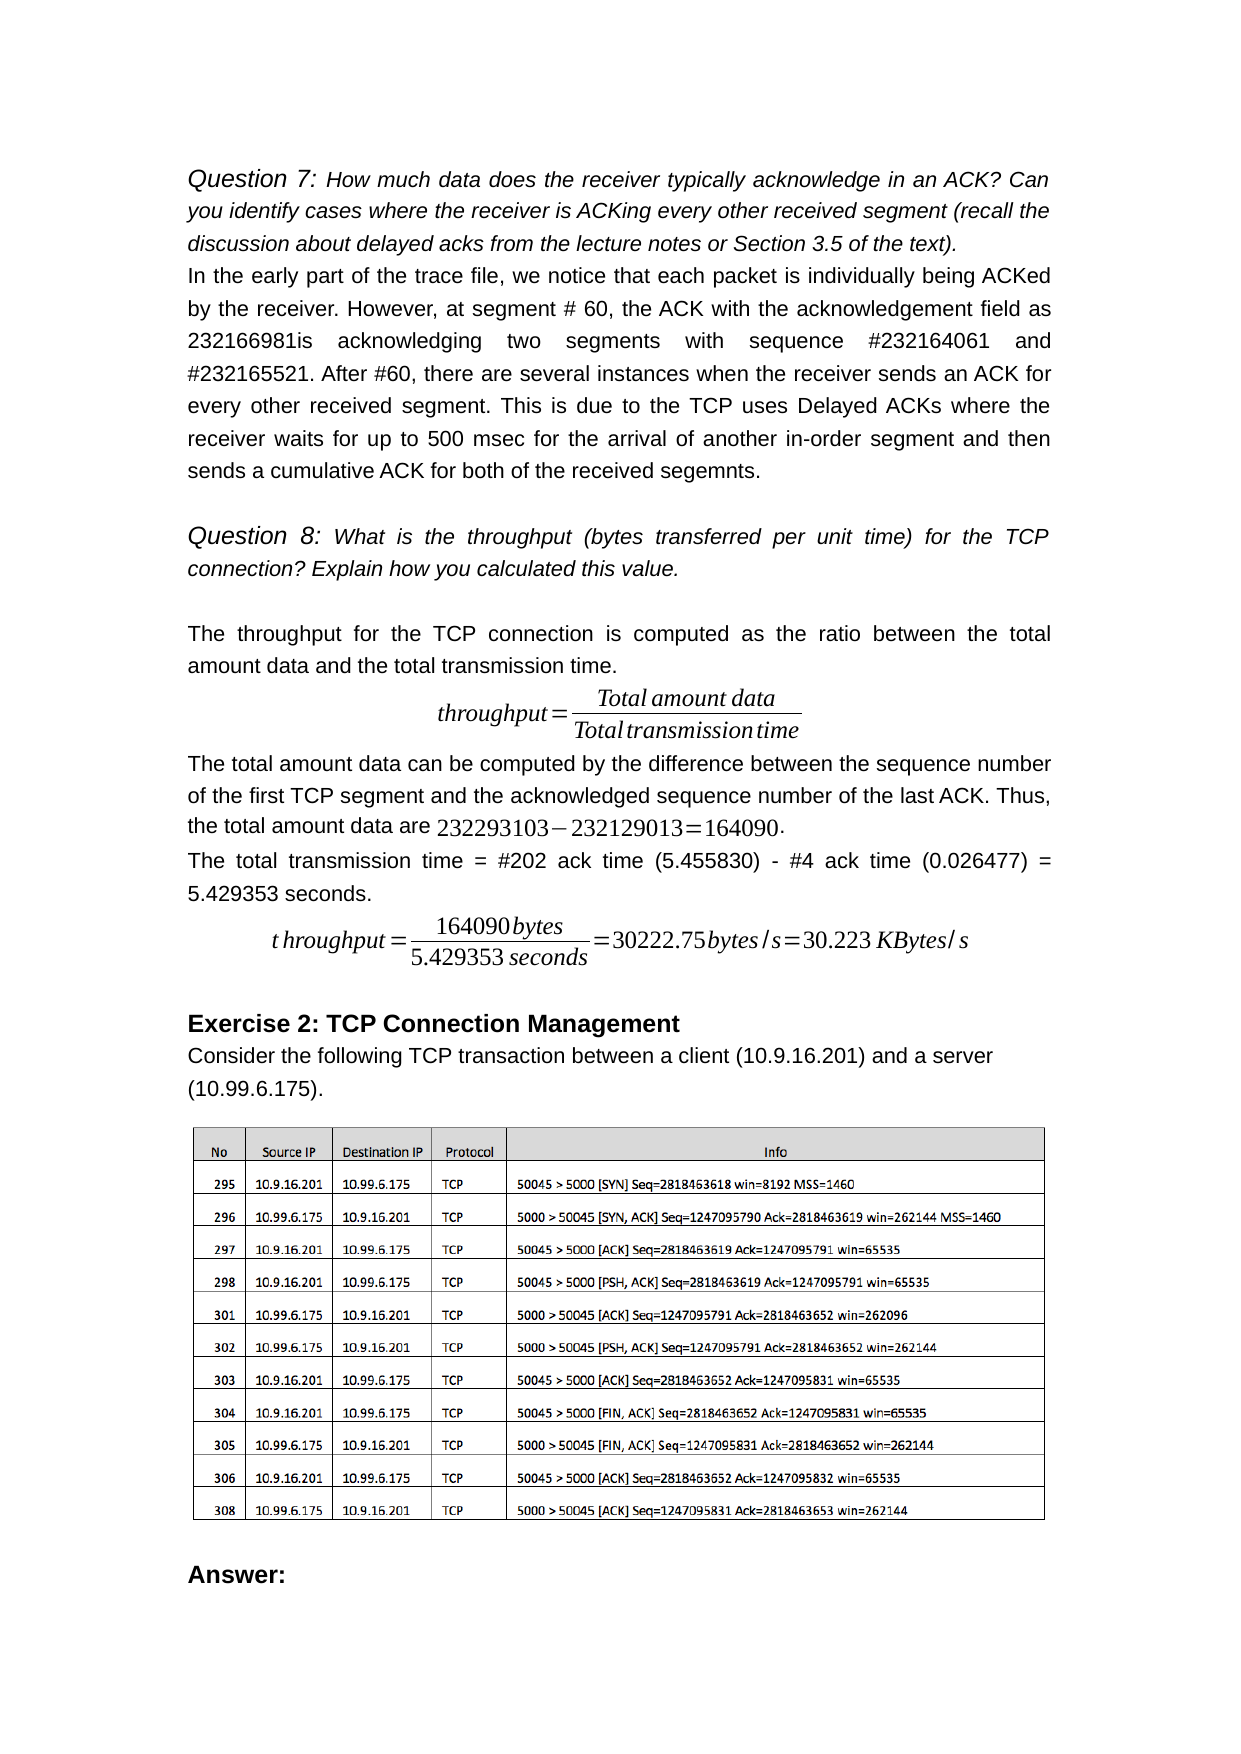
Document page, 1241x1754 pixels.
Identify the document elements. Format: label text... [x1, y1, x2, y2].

text In the early part of the trace file, we notice that each packet is individually being ACKed by the receiver. However, at segment # 60, the ACK with the acknowledgement field as 232166981is acknowledging two segments with sequence #232164061 and #232165521. After #60, there are several instances when the receiver sends an ACK for every other received segment. This is due to the TCP uses Delayed ACKs where the receiver waits for up to 500 msec for the arrival of another in-order segment and then sends a cumulative ACK for both of the received segemnts. [187, 377, 1053, 487]
text Exercise 2: TCP Connection Management [187, 1007, 1053, 1039]
text Question 8: What is the throughput (bytes transferred per unit time) for the TCP connection? Explain how you calculated this value. [187, 519, 1053, 584]
text Answer: [187, 1558, 1053, 1591]
text The throughput for the TCP connection is computed as the ratio between the total amount data and the total transmission time. [187, 628, 1053, 682]
text Consider the following TCP transaction between a client (10.9.16.201) and a server (10.99.6.175). [187, 1039, 1053, 1104]
text The total amount data can be computed by the difference between the sequence number of the first TCP segment and the acknowledged sequence number of the last ACK. Thus, the total amount data are . [187, 758, 1053, 844]
text The total transmission time = #202 ack time (5.455830) - #4 ack time (0.026477) = 5.429353 seconds. [187, 855, 1053, 909]
picture [187, 1120, 1053, 1529]
text Question 7: How much data does the receiver typically acknowledge in an ACK? Can you identify cases where the receiver is ACKing every other received segment (recall the discussion about delayed acks from the lecture notes or Section 3.5 of the text). [187, 162, 1053, 259]
text In the early part of the trace file, we notice that each packet is individually being ACKed by the receiver. However, at segment # 60, the ACK with the acknowledgement field as 232166981is acknowledging two segments with sequence #232164061 and #232165521. After #60, there are several instances when the receiver sends an ACK for every other received segment. This is due to the TCP uses Delayed ACKs where the receiver waits for up to 500 msec for the arrival of another in-order segment and then sends a cumulative ACK for both of the received segemnts. [187, 259, 1053, 375]
